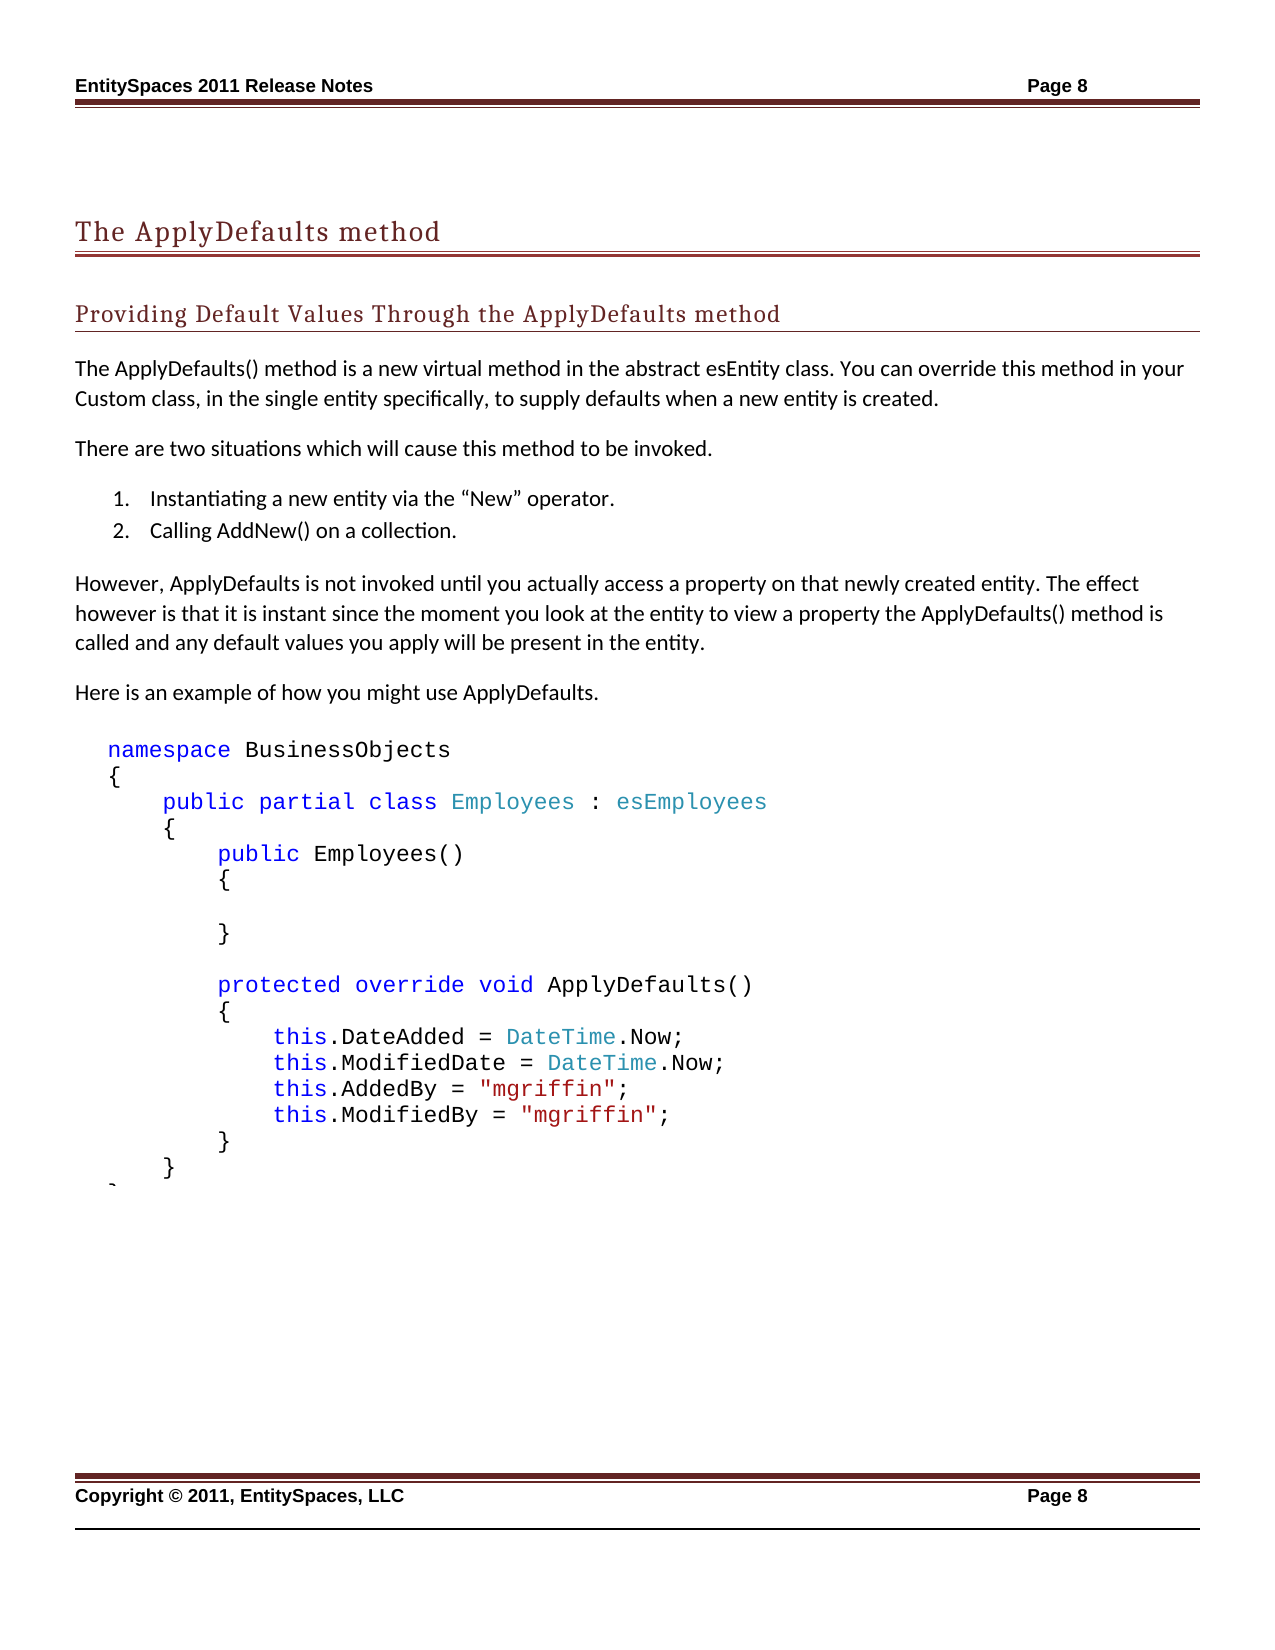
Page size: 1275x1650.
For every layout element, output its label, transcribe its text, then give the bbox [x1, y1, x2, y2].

list Instantiating a new entity via the “New” operator. [112, 484, 1200, 512]
subtitle The ApplyDefaults method [75, 215, 1200, 251]
text There are two situations which will cause this method to be invoked. [75, 434, 1200, 462]
subtitle Providing Default Values Through the ApplyDefaults method [75, 300, 1200, 331]
text However, ApplyDefaults is not invoked until you actually access a property on that newly created entity. The effect however is that it is instant since the moment you look at the entity to view a property the ApplyDefaults() method is called and any default values you apply will be present in the entity. [75, 569, 1200, 656]
text The ApplyDefaults() method is a new virtual method in the abstract esEntity class. You can override this method in your Custom class, in the single entity specifically, to supply defaults when a new entity is created. [75, 354, 1200, 412]
list Calling AddNew() on a collection. [112, 516, 1200, 544]
text Here is an example of how you might use ApplyDefaults. [75, 678, 1200, 706]
